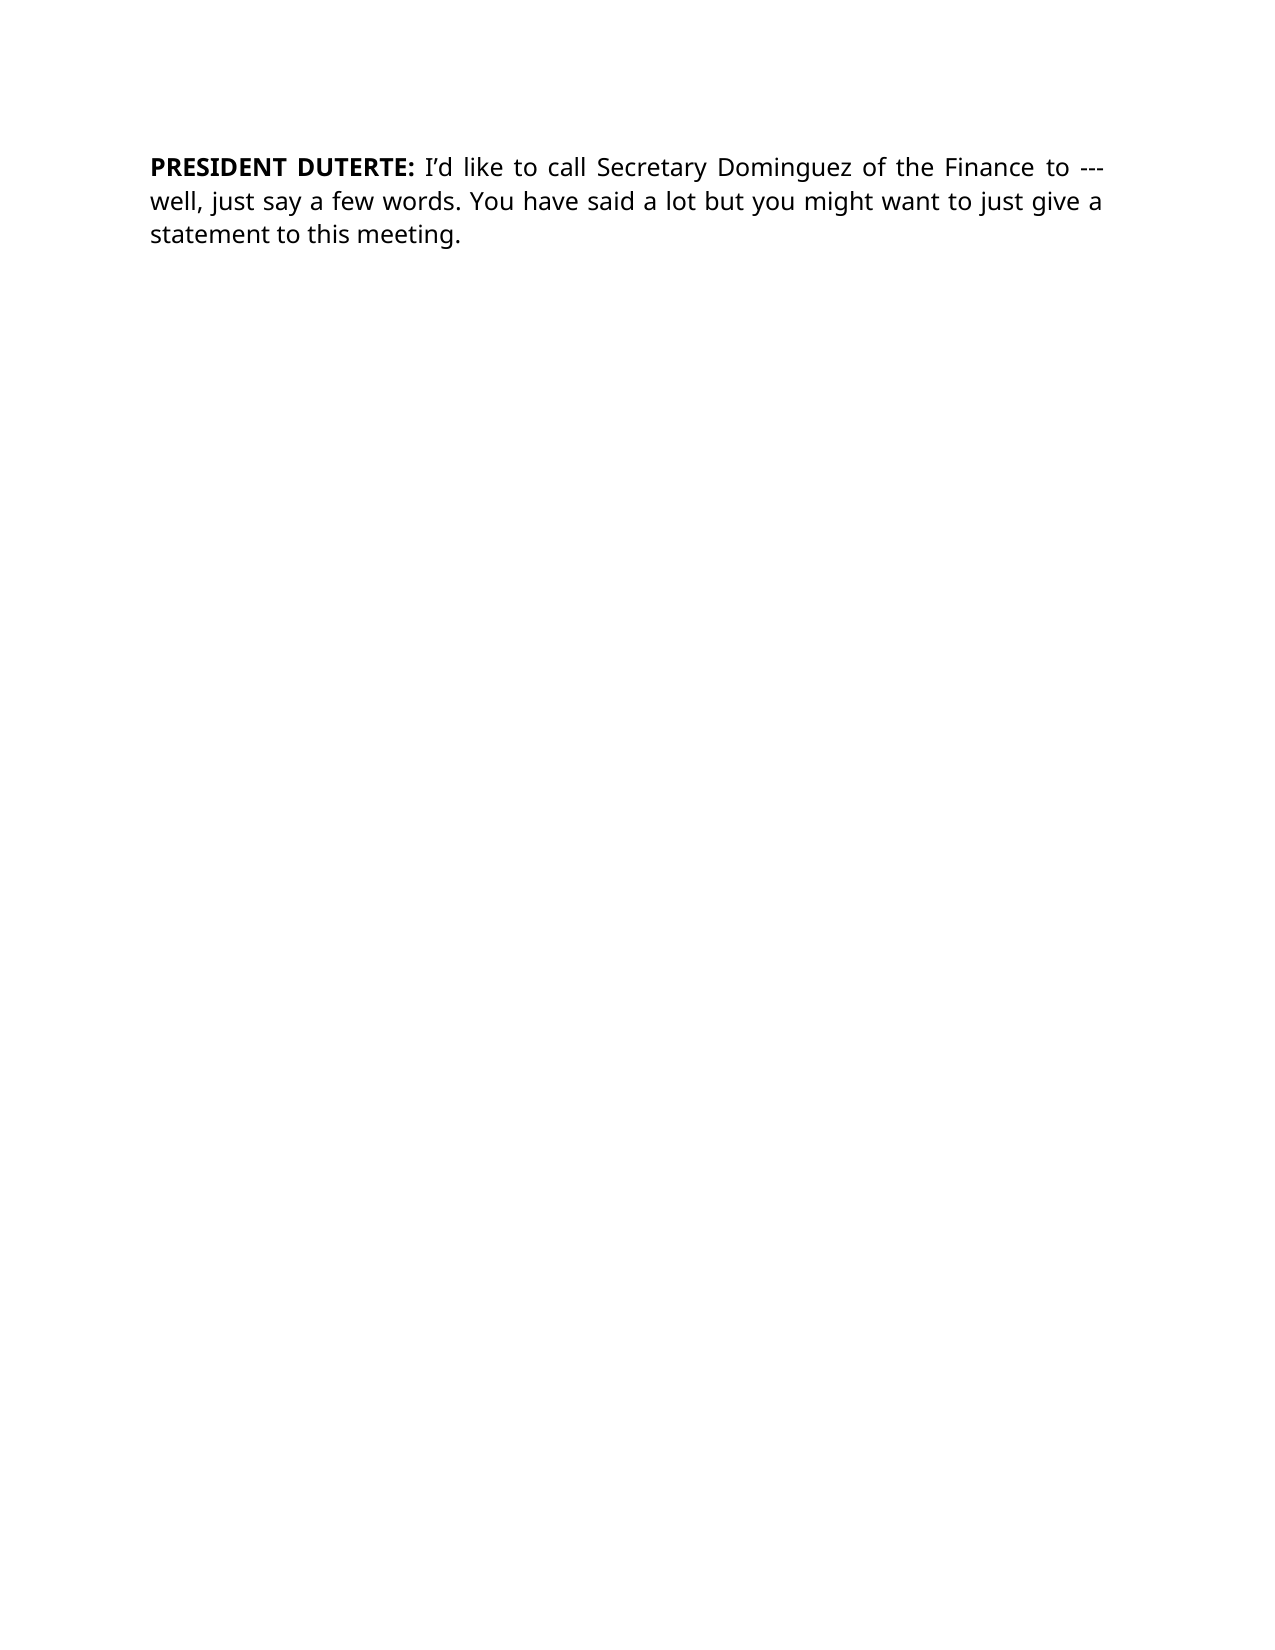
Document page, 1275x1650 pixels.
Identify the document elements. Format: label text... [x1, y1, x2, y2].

text PRESIDENT DUTERTE: I’d like to call Secretary Dominguez of the Finance to --- well, just say a few words. You have said a lot but you might want to just give a statement to this meeting. [150, 150, 1104, 251]
